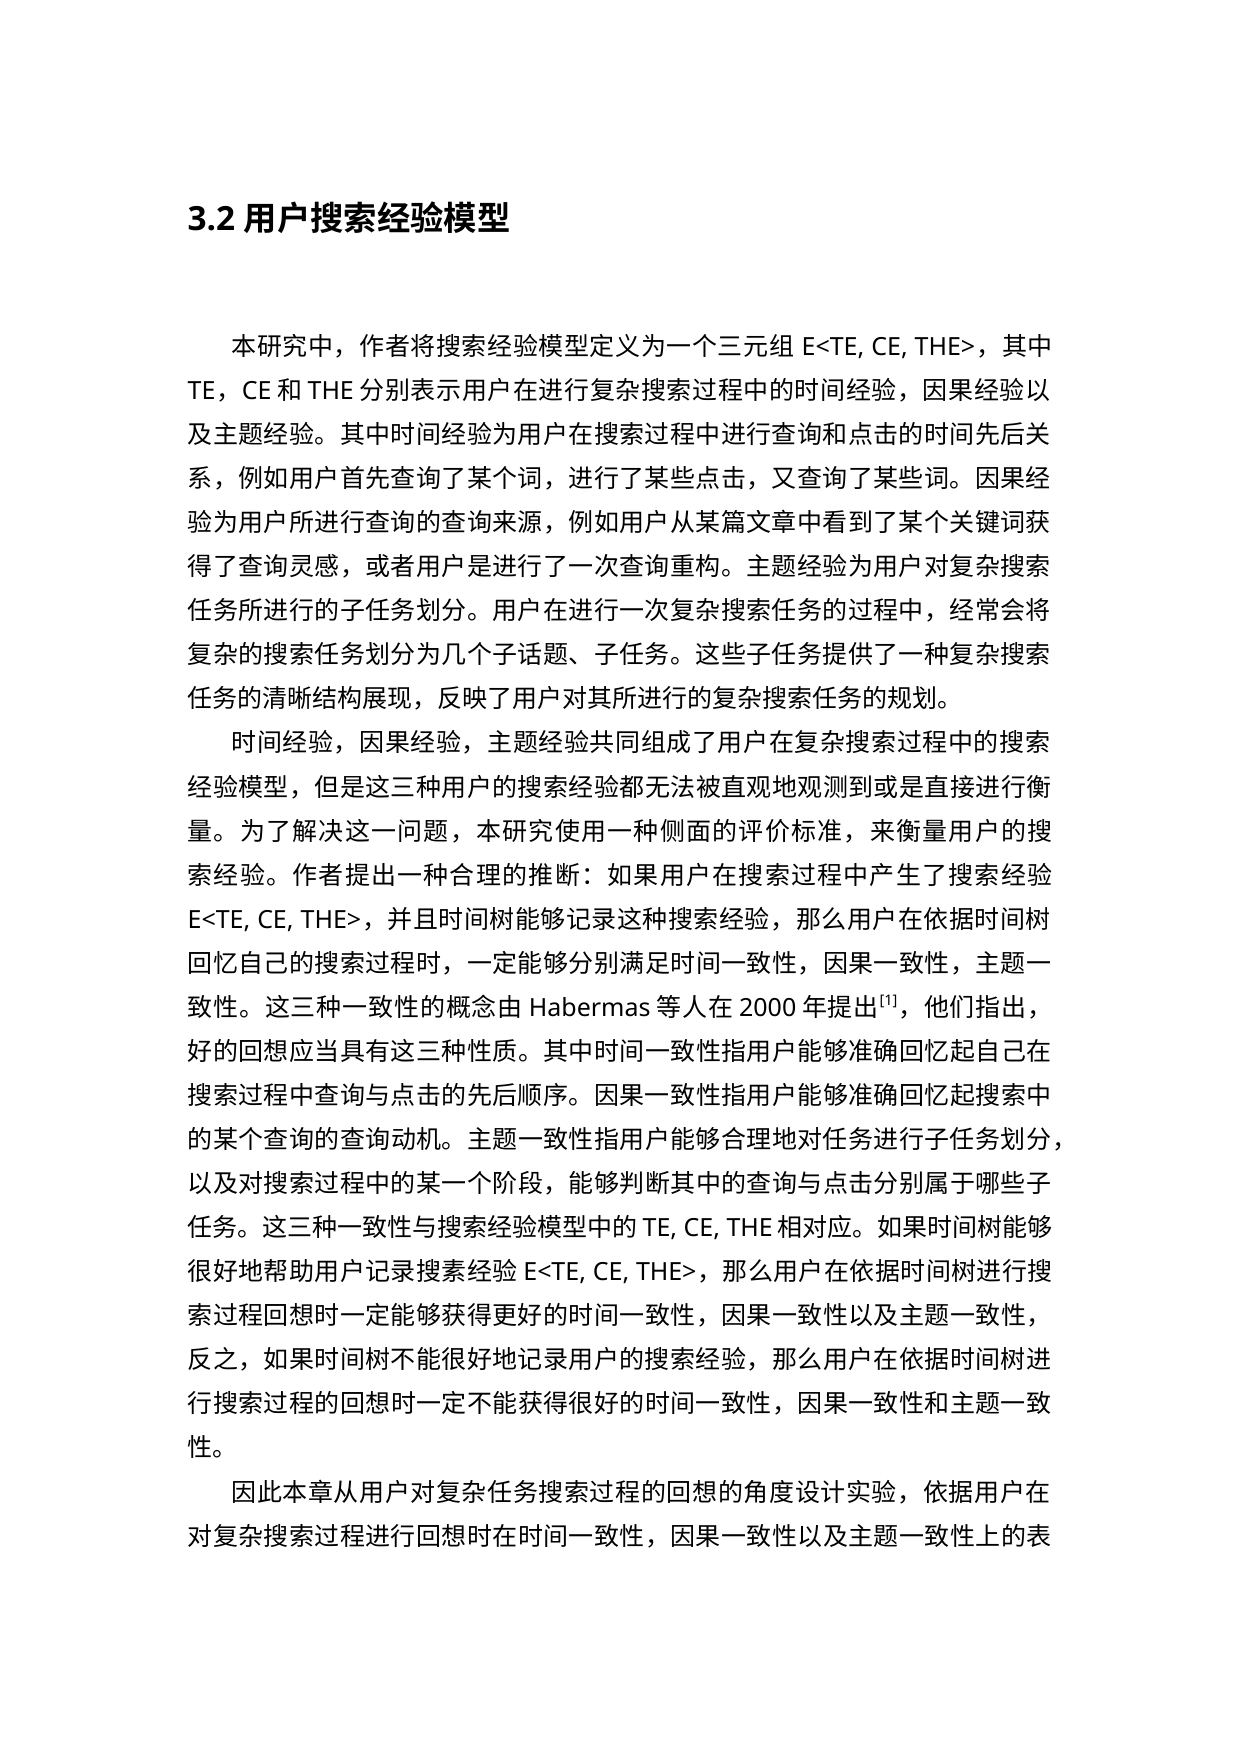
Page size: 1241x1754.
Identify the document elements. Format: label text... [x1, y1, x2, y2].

text 时间经验，因果经验，主题经验共同组成了用户在复杂搜索过程中的搜索经验模型，但是这三种用户的搜索经验都无法被直观地观测到或是直接进行衡量。为了解决这一问题，本研究使用一种侧面的评价标准，来衡量用户的搜 索经验。作者提出一种合理的推断：如果用户在搜索过程中产生了搜索经验E<TE, CE, THE>，并且时间树能够记录这种搜索经验，那么用户在依据时间树回忆自己的搜索过程时，一定能够分别满足时间一致性，因果一致性，主题一致性。这三种一致性的概念由Habermas等人在2000年提出[1]，他们指出，好的回想应当具有这三种性质。其中时间一致性指用户能够准确回忆起自己在搜索过程中查询与点击的先后顺序。因果一致性指用户能够准确回忆起搜索中的某个查询的查询动机。主题一致性指用户能够合理地对任务进行子任务划分，以及对搜索过程中的某一个阶段，能够判断其中的查询与点击分别属于哪些子任务。这三种一致性与搜索经验模型中的TE, CE, THE相对应。如果时间树能够很好地帮助用户记录搜素经验E<TE, CE, THE>，那么用户在依据时间树进行搜索过程回想时一定能够获得更好的时间一致性，因果一致性以及主题一致性，反之，如果时间树不能很好地记录用户的搜索经验，那么用户在依据时间树进行搜索过程的回想时一定不能获得很好的时间一致性，因果一致性和主题一致性。 [187, 719, 1053, 1468]
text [187, 1468, 1053, 1556]
text 本研究中，作者将搜索经验模型定义为一个三元组E<TE, CE, THE>，其中TE，CE和THE分别表示用户在进行复杂搜索过程中的时间经验，因果经验以及主题经验。其中时间经验为用户在搜索过程中进行查询和点击的时间先后关系，例如用户首先查询了某个词，进行了某些点击，又查询了某些词。因果经验为用户所进行查询的查询来源，例如用户从某篇文章中看到了某个关键词获得了查询灵感，或者用户是进行了一次查询重构。主题经验为用户对复杂搜索任务所进行的子任务划分。用户在进行一次复杂搜索任务的过程中，经常会将复杂的搜索任务划分为几个子话题、子任务。这些子任务提供了一种复杂搜索任务的清晰结构展现，反映了用户对其所进行的复杂搜索任务的规划。 [187, 322, 1053, 719]
subtitle 3.2 用户搜索经验模型 [187, 172, 1053, 260]
